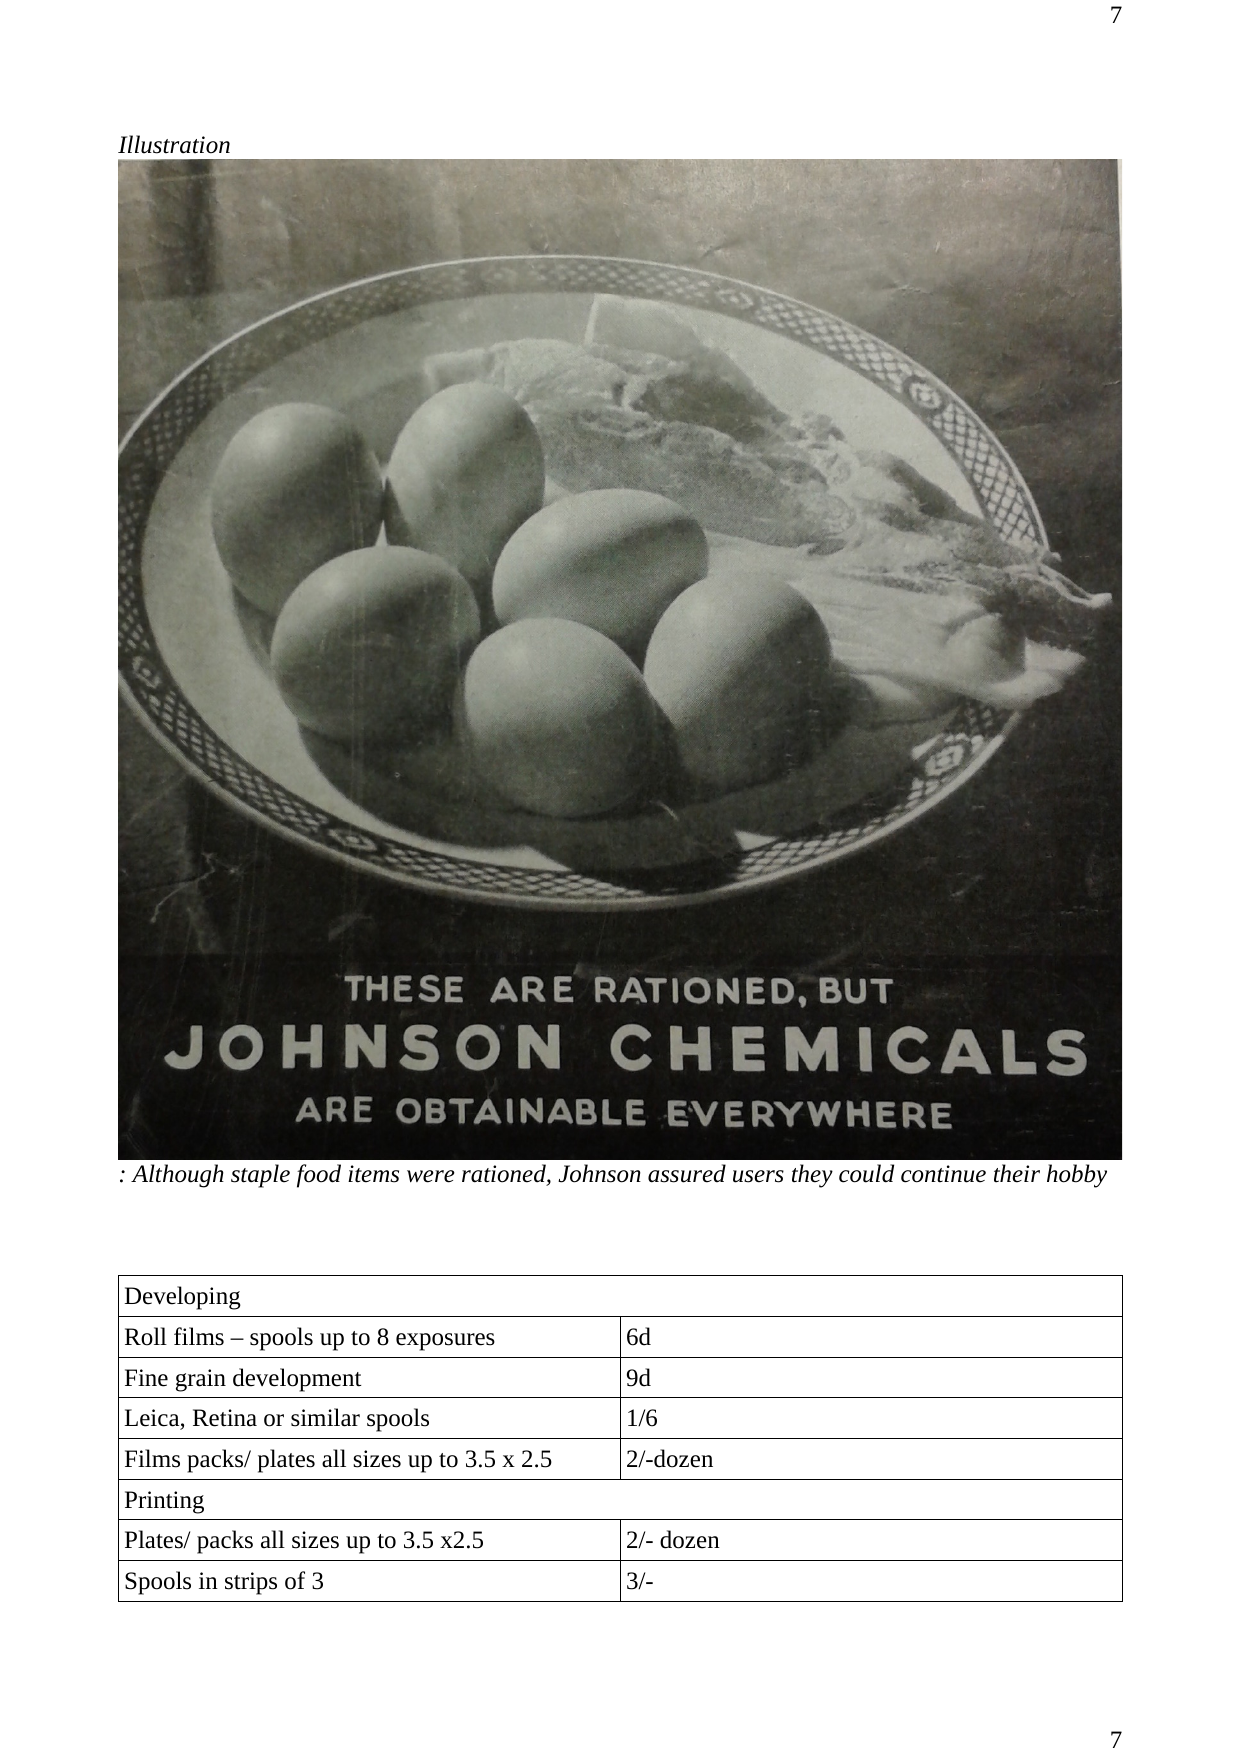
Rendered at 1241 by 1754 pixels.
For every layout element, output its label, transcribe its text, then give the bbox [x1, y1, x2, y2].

table_cell Printing [119, 1480, 1122, 1519]
table_cell 3/- [621, 1561, 1122, 1601]
table_cell 9d [621, 1358, 1122, 1397]
table_cell Roll films – spools up to 8 exposures [119, 1317, 620, 1356]
table_cell Leica, Retina or similar spools [119, 1398, 620, 1438]
table_cell 2/- dozen [621, 1520, 1122, 1560]
table_cell Fine grain development [119, 1358, 620, 1397]
table_cell Films packs/ plates all sizes up to 3.5 x 2.5 [119, 1439, 620, 1479]
table_cell Plates/ packs all sizes up to 3.5 x2.5 [119, 1520, 620, 1560]
table_cell 2/-dozen [621, 1439, 1122, 1479]
table_cell 1/6 [621, 1398, 1122, 1438]
picture [118, 159, 1123, 1160]
table_header Developing [119, 1276, 1122, 1316]
table_cell 6d [621, 1317, 1122, 1356]
table_cell Spools in strips of 3 [119, 1561, 620, 1601]
